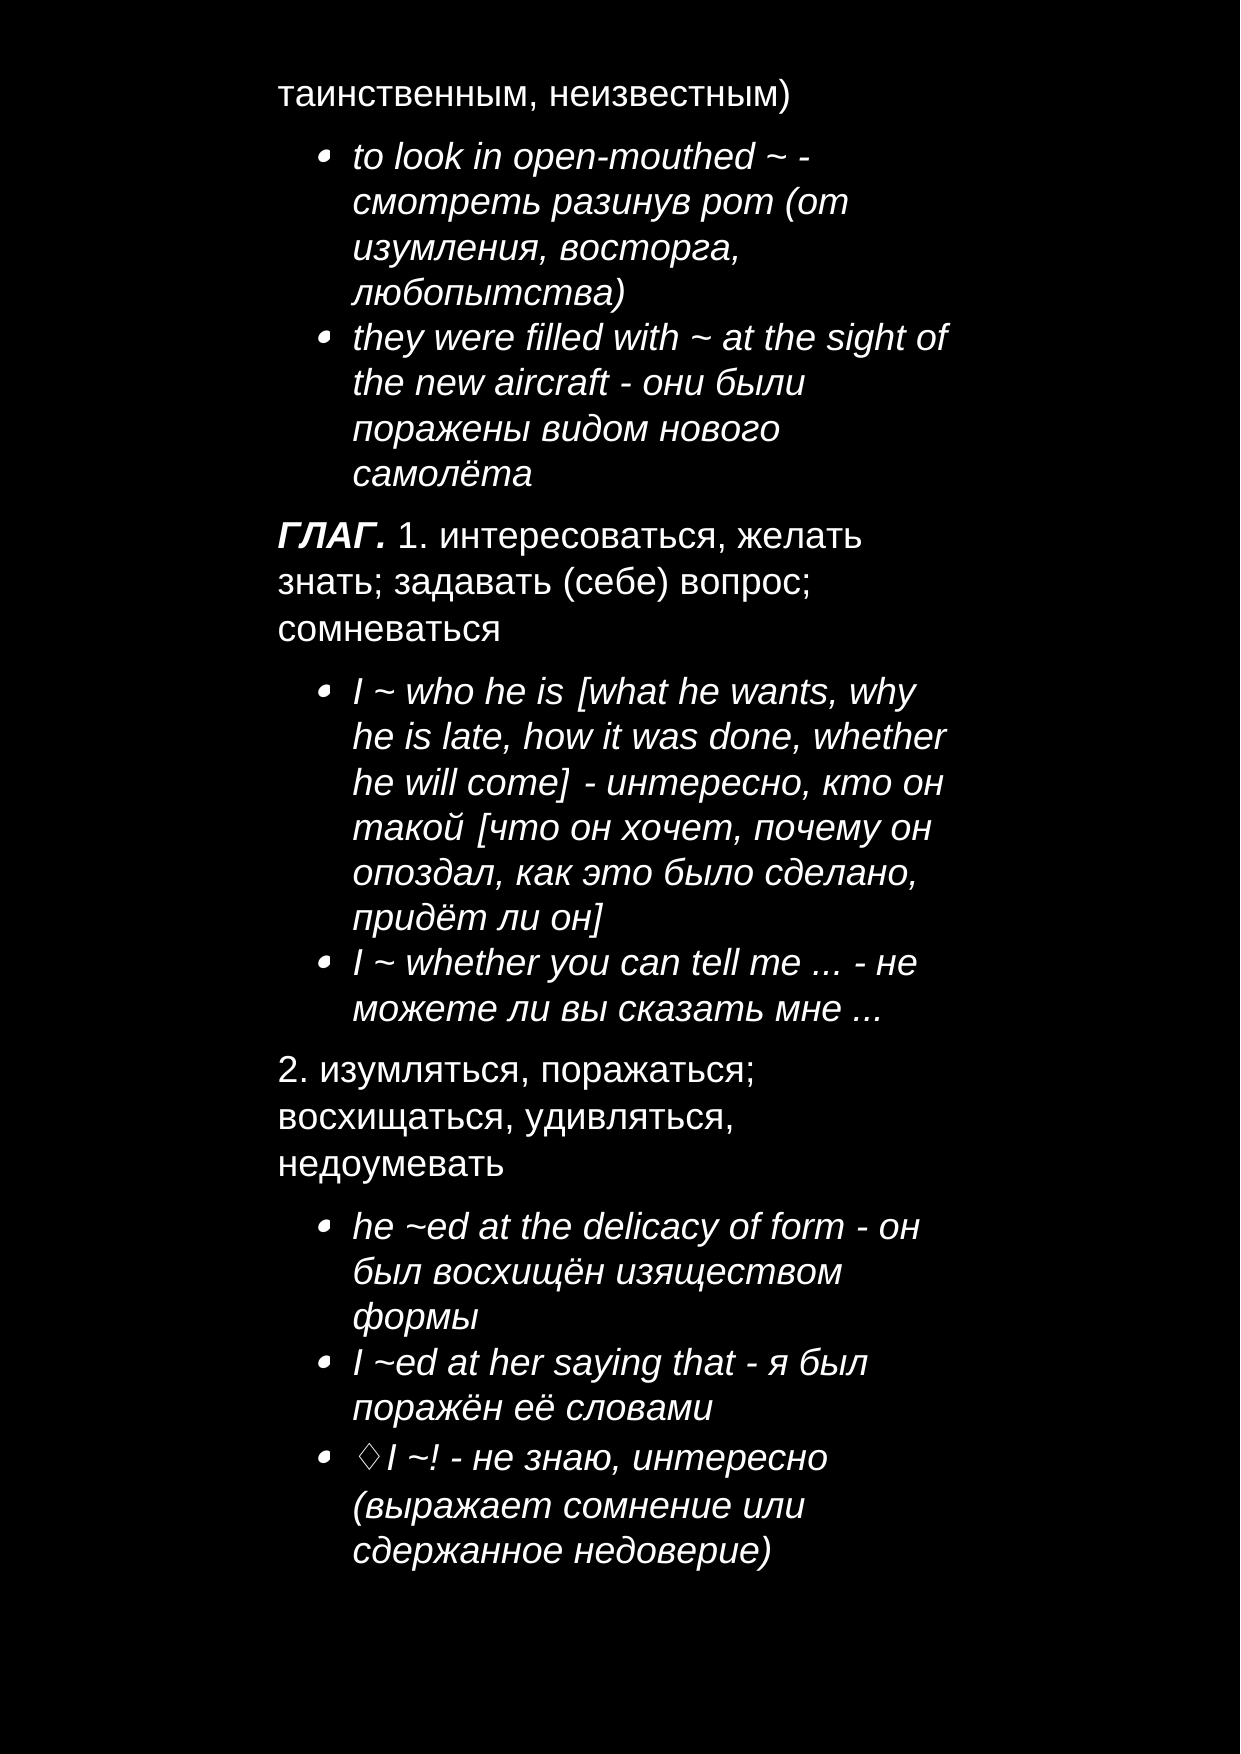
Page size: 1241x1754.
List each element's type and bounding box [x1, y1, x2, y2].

table_header [270, 62, 976, 1686]
